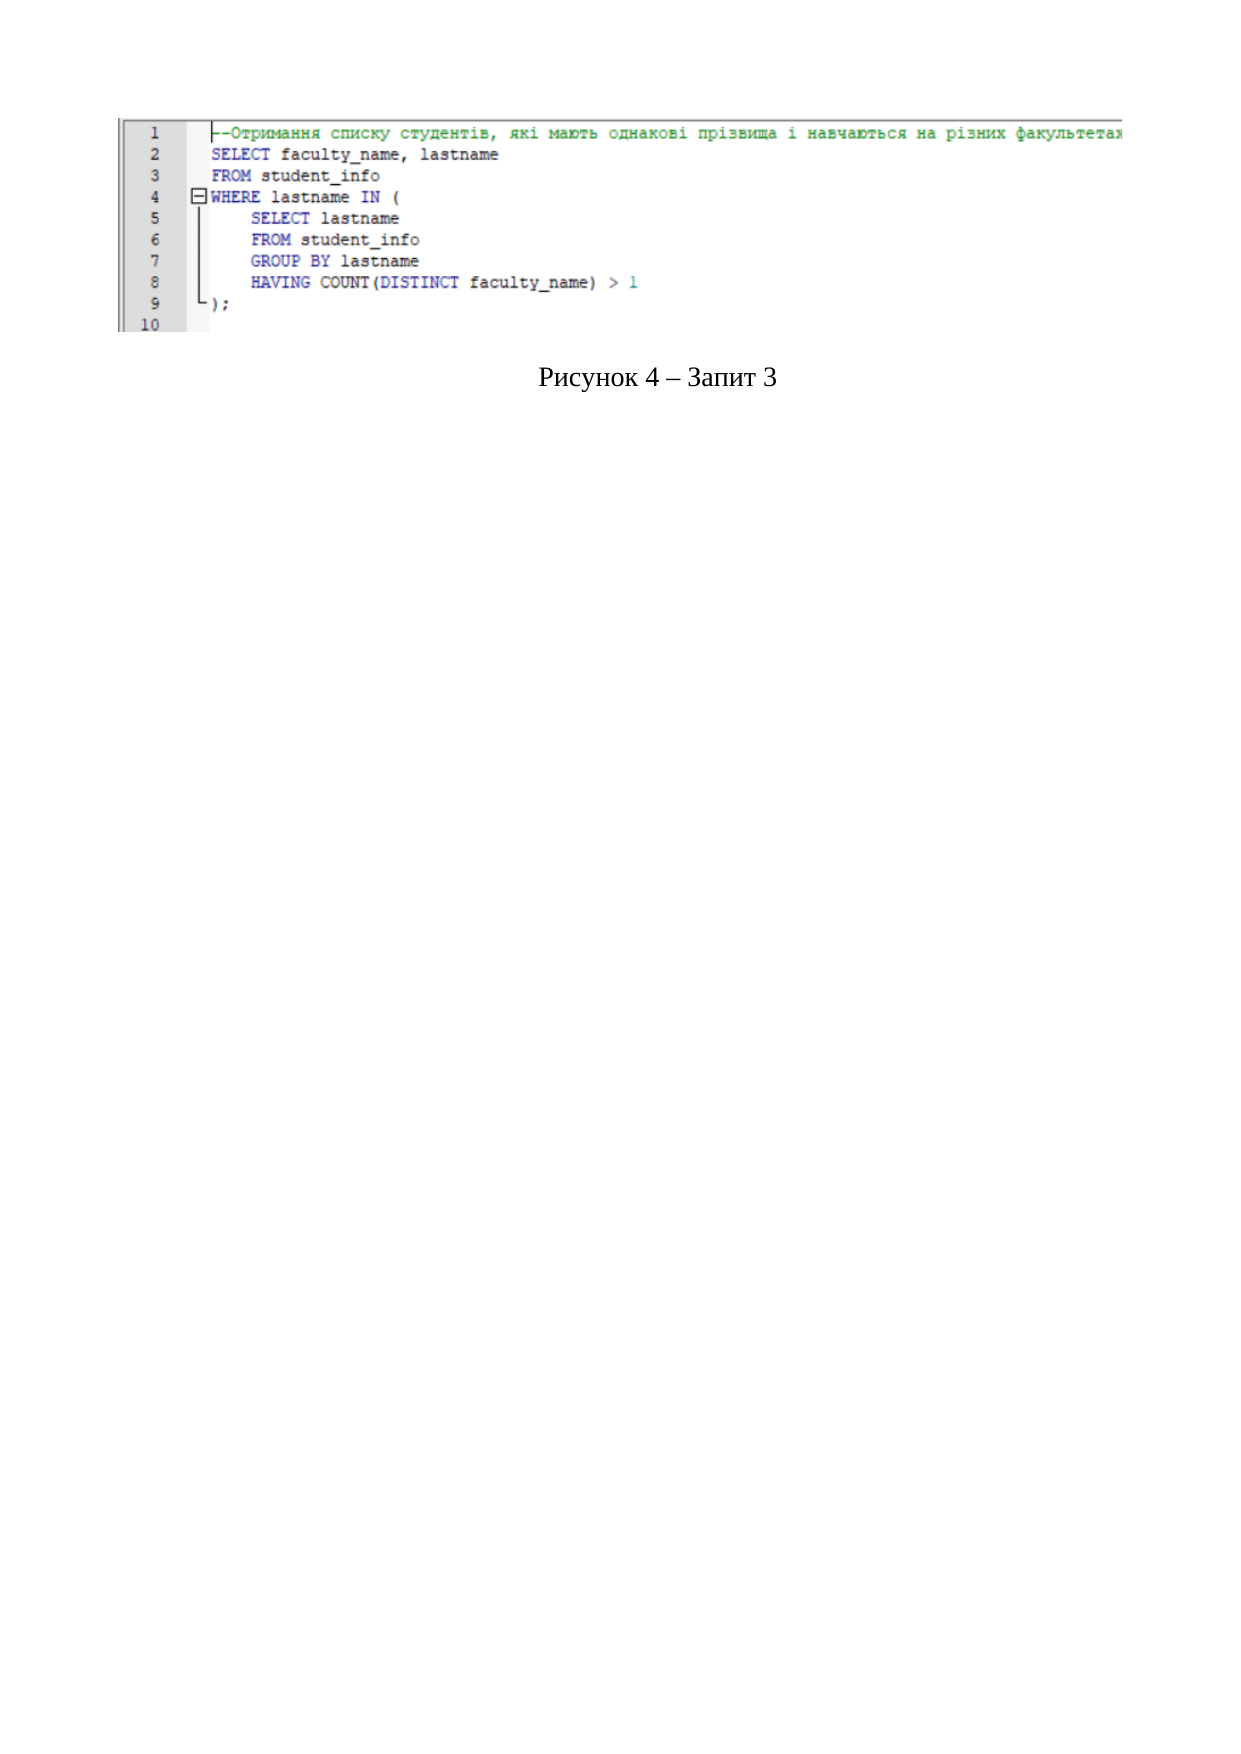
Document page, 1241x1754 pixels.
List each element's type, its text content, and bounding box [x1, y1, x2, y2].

picture [118, 118, 1123, 332]
text Рисунок 4 – Запит 3 [193, 361, 1122, 393]
